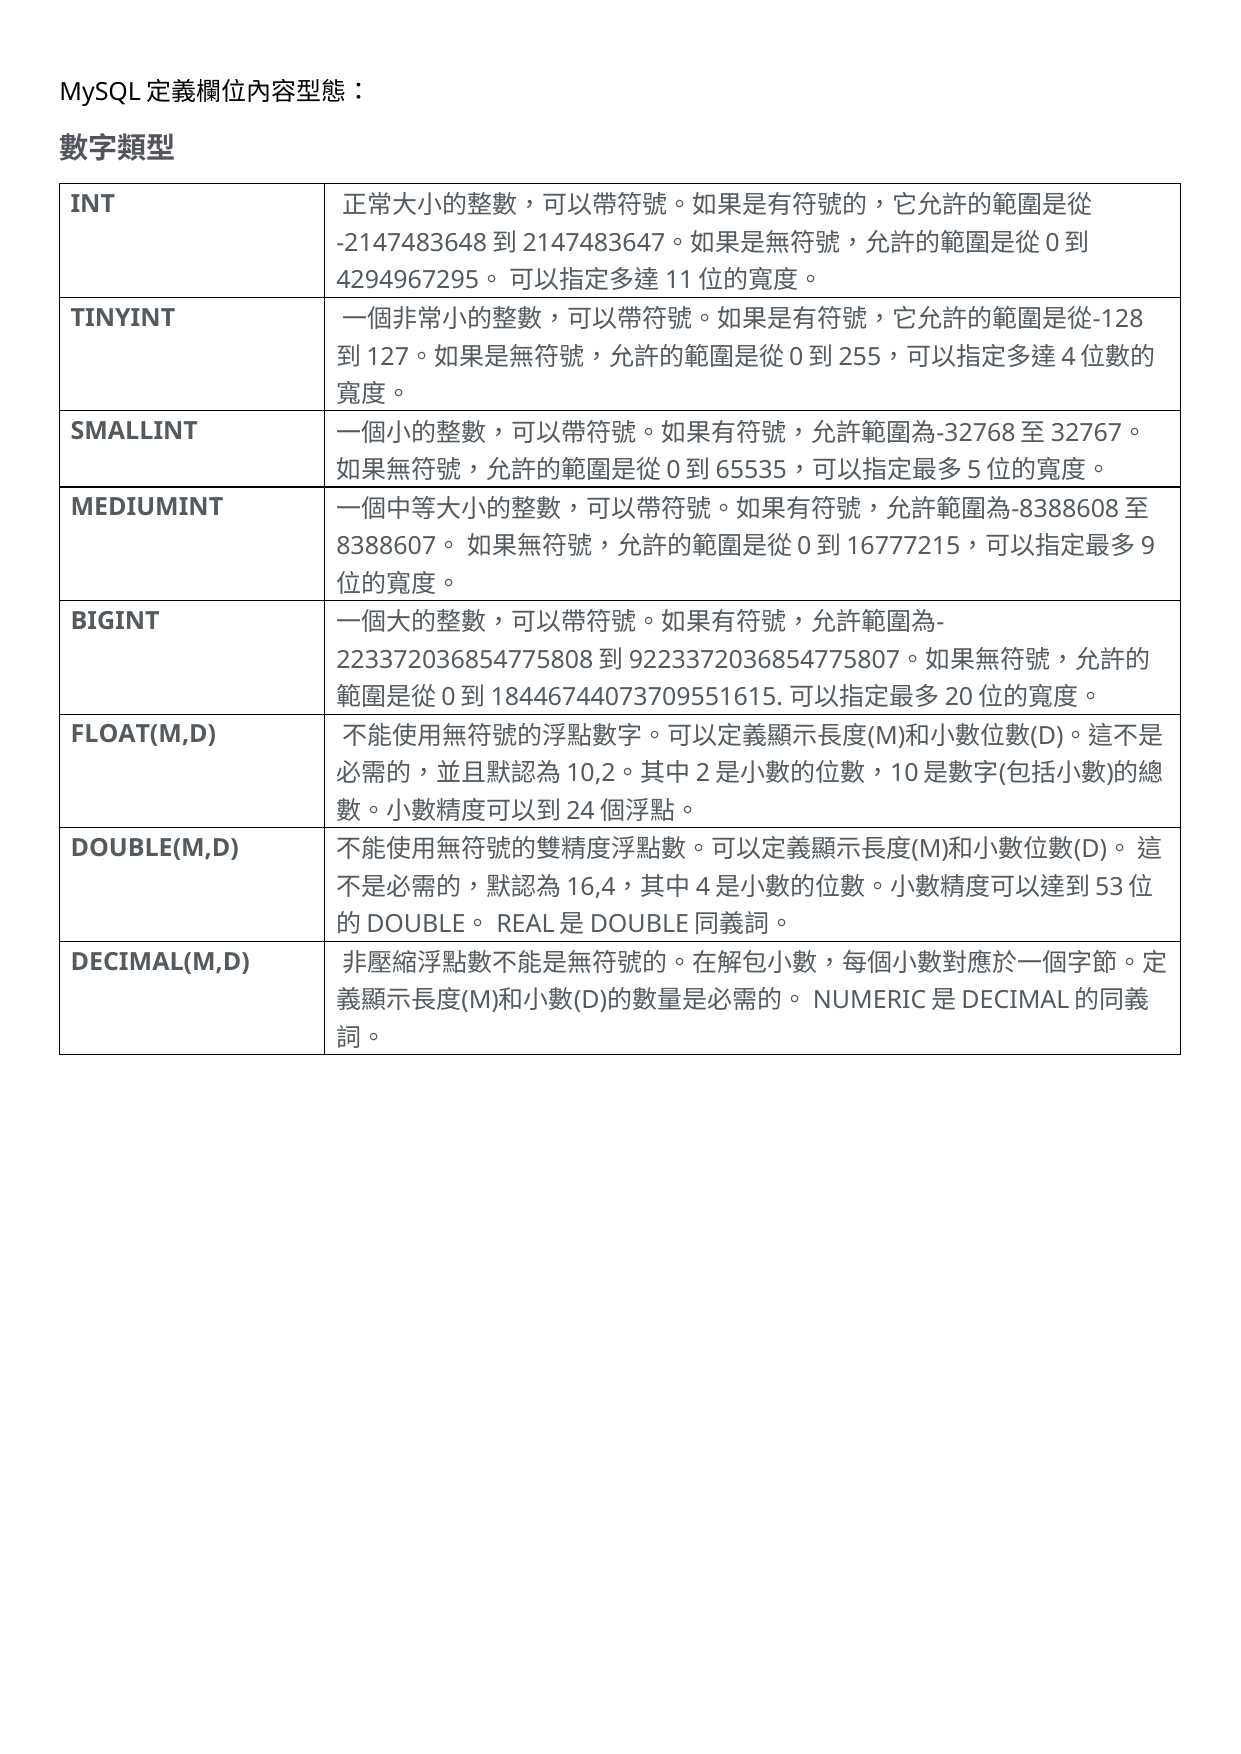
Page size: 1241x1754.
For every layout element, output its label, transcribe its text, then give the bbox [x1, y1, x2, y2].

table_cell 一個小的整數，可以帶符號。如果有符號，允許範圍為-32768至32767。如果無符號，允許的範圍是從0到65535，可以指定最多5位的寬度。 [325, 411, 1180, 486]
table_header INT [60, 184, 324, 297]
table_cell MEDIUMINT [60, 488, 324, 600]
table_cell 一個大的整數，可以帶符號。如果有符號，允許範圍為-223372036854775808到9223372036854775807。如果無符號，允許的範圍是從0到18446744073709551615. 可以指定最多20位的寬度。 [325, 601, 1180, 713]
table_cell FLOAT(M,D) [60, 715, 324, 827]
text MySQL定義欄位內容型態： [59, 71, 1181, 108]
table_cell 不能使用無符號的浮點數字。可以定義顯示長度(M)和小數位數(D)。這不是必需的，並且默認為10,2。其中2是小數的位數，10是數字(包括小數)的總數。小數精度可以到24個浮點。 [325, 715, 1180, 827]
table_cell 一個中等大小的整數，可以帶符號。如果有符號，允許範圍為-8388608至8388607。 如果無符號，允許的範圍是從0到16777215，可以指定最多9位的寬度。 [325, 488, 1180, 600]
table_cell 一個非常小的整數，可以帶符號。如果是有符號，它允許的範圍是從-128到127。如果是無符號，允許的範圍是從0到255，可以指定多達4位數的寬度。 [325, 298, 1180, 410]
table_cell 非壓縮浮點數不能是無符號的。在解包小數，每個小數對應於一個字節。定義顯示長度(M)和小數(D)的數量是必需的。 NUMERIC是DECIMAL的同義詞。 [325, 942, 1180, 1054]
table_cell 不能使用無符號的雙精度浮點數。可以定義顯示長度(M)和小數位數(D)。 這不是必需的，默認為16,4，其中4是小數的位數。小數精度可以達到53位的DOUBLE。 REAL是DOUBLE同義詞。 [325, 828, 1180, 941]
table_cell SMALLINT [60, 411, 324, 486]
text 數字類型 [59, 108, 1181, 183]
table_header 正常大小的整數，可以帶符號。如果是有符號的，它允許的範圍是從 -2147483648到2147483647。如果是無符號，允許的範圍是從0到4294967295。 可以指定多達11位的寬度。 [325, 184, 1180, 297]
table_cell TINYINT [60, 298, 324, 410]
table_cell DOUBLE(M,D) [60, 828, 324, 941]
table_cell DECIMAL(M,D) [60, 942, 324, 1054]
table_cell BIGINT [60, 601, 324, 713]
